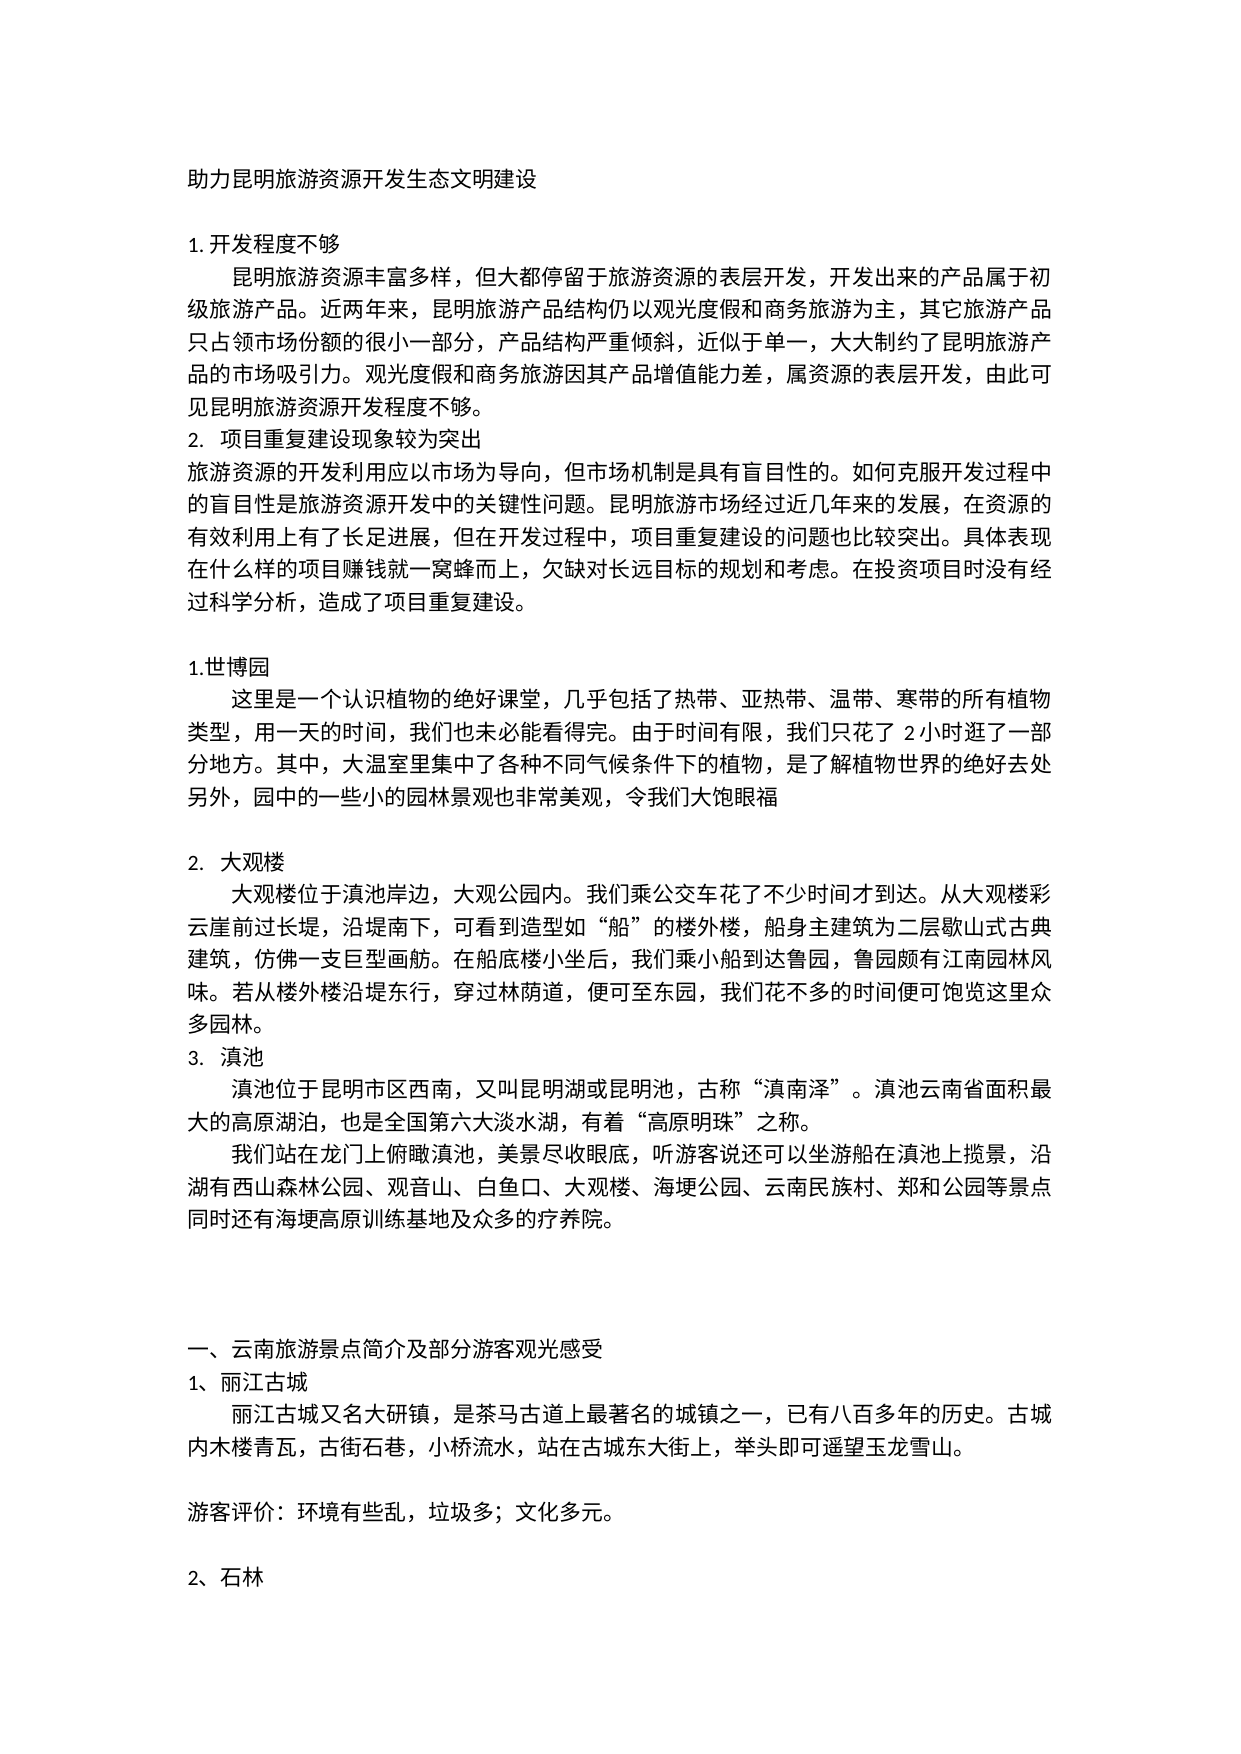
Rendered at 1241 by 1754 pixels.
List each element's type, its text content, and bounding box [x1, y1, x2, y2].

list 滇池 [187, 1039, 1053, 1072]
text 1.世博园 [187, 649, 1053, 682]
list 大观楼 [187, 844, 1053, 877]
list 开发程度不够 [187, 227, 1053, 259]
text 一、云南旅游景点简介及部分游客观光感受 [187, 1332, 1053, 1364]
text 旅游资源的开发利用应以市场为导向，但市场机制是具有盲目性的。如何克服开发过程中的盲目性是旅游资源开发中的关键性问题。昆明旅游市场经过近几年来的发展，在资源的有效利用上有了长足进展，但在开发过程中，项目重复建设的问题也比较突出。具体表现在什么样的项目赚钱就一窝蜂而上，欠缺对长远目标的规划和考虑。在投资项目时没有经过科学分析，造成了项目重复建设。 [187, 454, 1053, 617]
text 游客评价：环境有些乱，垃圾多；文化多元。 [187, 1494, 1053, 1527]
list 滇池位于昆明市区西南，又叫昆明湖或昆明池，古称“滇南泽”。滇池云南省面积最大的高原湖泊，也是全国第六大淡水湖，有着“高原明珠”之称。 [187, 1072, 1053, 1137]
text 我们站在龙门上俯瞰滇池，美景尽收眼底，听游客说还可以坐游船在滇池上揽景，沿湖有西山森林公园、观音山、白鱼口、大观楼、海埂公园、云南民族村、郑和公园等景点，同时还有海埂高原训练基地及众多的疗养院。 [187, 1137, 1053, 1234]
text 助力昆明旅游资源开发生态文明建设 [187, 162, 1053, 194]
list 昆明旅游资源丰富多样，但大都停留于旅游资源的表层开发，开发出来的产品属于初级旅游产品。近两年来，昆明旅游产品结构仍以观光度假和商务旅游为主，其它旅游产品只占领市场份额的很小一部分，产品结构严重倾斜，近似于单一，大大制约了昆明旅游产品的市场吸引力。观光度假和商务旅游因其产品增值能力差，属资源的表层开发，由此可见昆明旅游资源开发程度不够。 [187, 259, 1053, 422]
text 1、丽江古城 [187, 1364, 1053, 1397]
list 大观楼位于滇池岸边，大观公园内。我们乘公交车花了不少时间才到达。从大观楼彩云崖前过长堤，沿堤南下，可看到造型如“船”的楼外楼，船身主建筑为二层歇山式古典建筑，仿佛一支巨型画舫。在船底楼小坐后，我们乘小船到达鲁园，鲁园颇有江南园林风味。若从楼外楼沿堤东行，穿过林荫道，便可至东园，我们花不多的时间便可饱览这里众多园林。 [187, 877, 1053, 1039]
text 丽江古城又名大研镇，是茶马古道上最著名的城镇之一，已有八百多年的历史。古城内木楼青瓦，古街石巷，小桥流水，站在古城东大街上，举头即可遥望玉龙雪山。 [187, 1397, 1053, 1462]
text 这里是一个认识植物的绝好课堂，几乎包括了热带、亚热带、温带、寒带的所有植物类型，用一天的时间，我们也未必能看得完。由于时间有限，我们只花了2小时逛了一部分地方。其中，大温室里集中了各种不同气候条件下的植物，是了解植物世界的绝好去处。另外，园中的一些小的园林景观也非常美观，令我们大饱眼福 [187, 682, 1053, 812]
list 项目重复建设现象较为突出 [187, 422, 1053, 454]
text 2、石林 [187, 1559, 1053, 1592]
